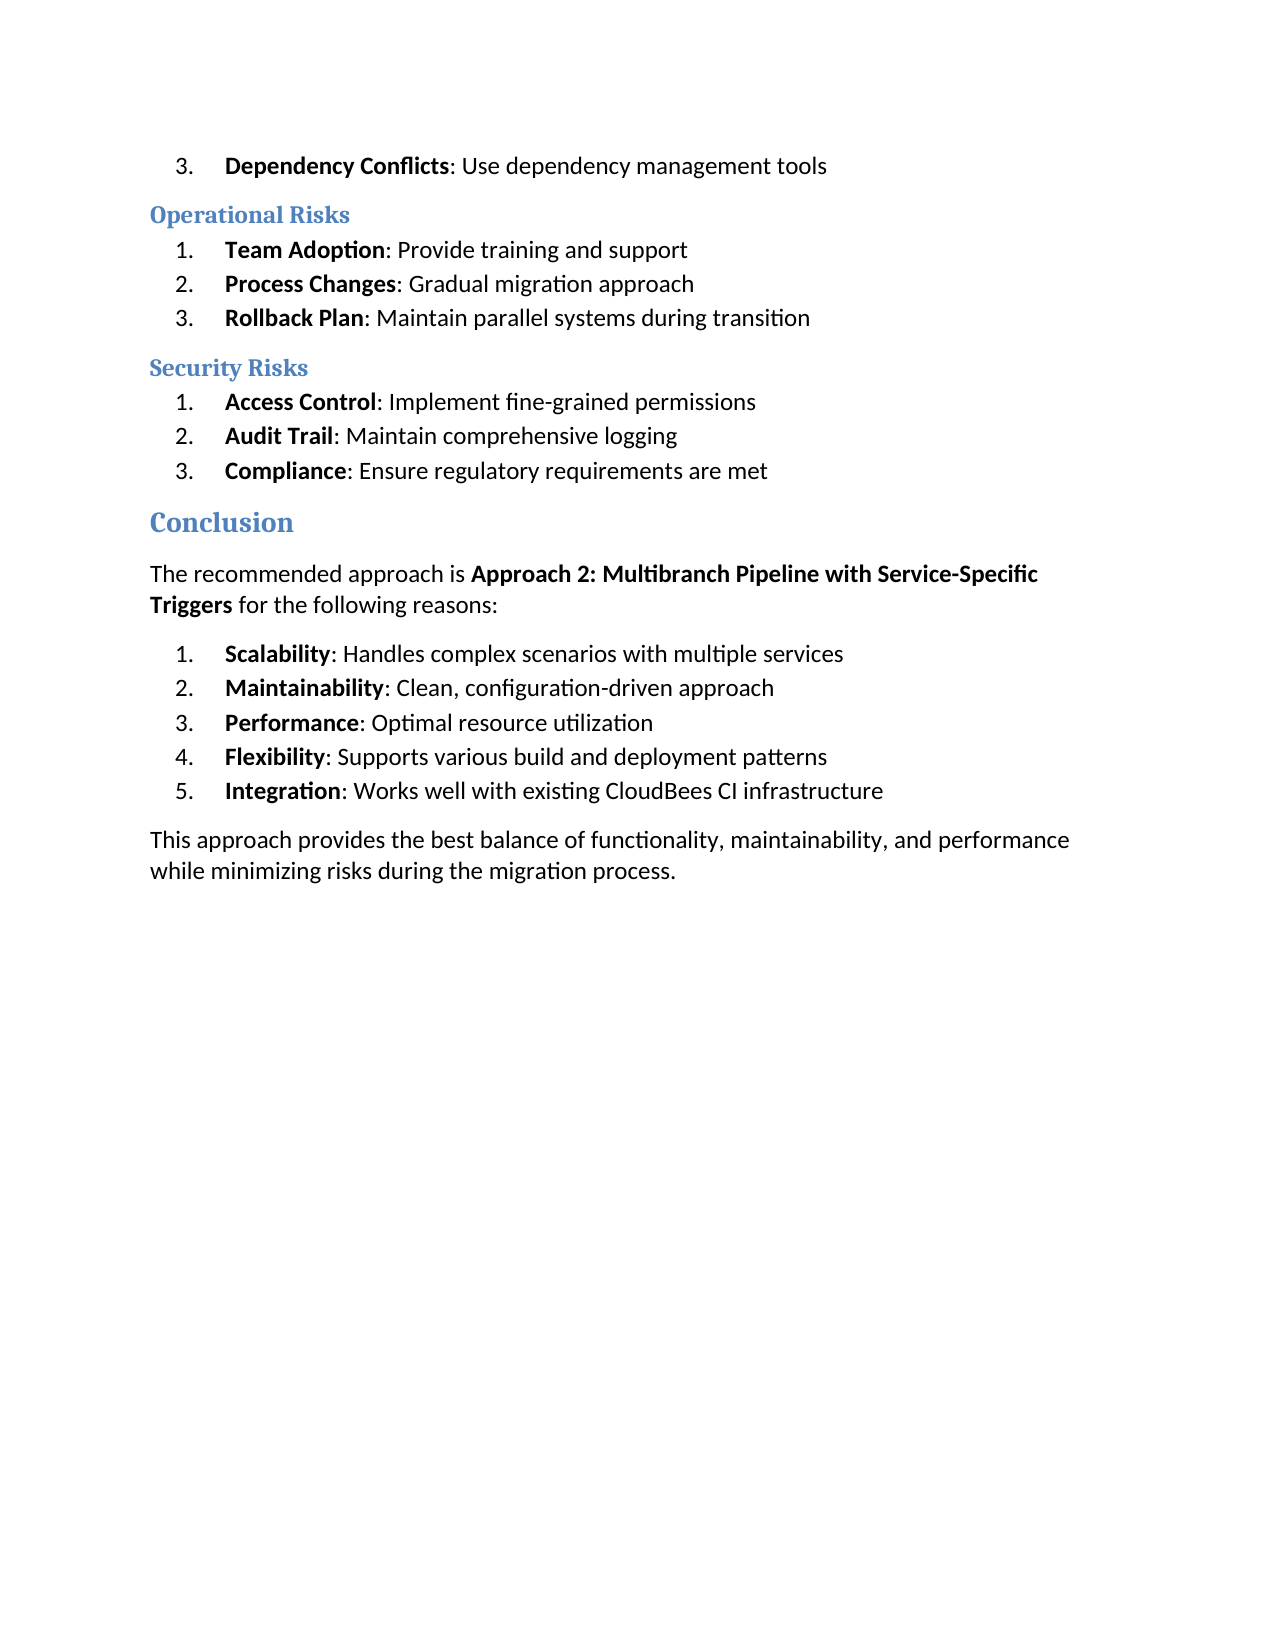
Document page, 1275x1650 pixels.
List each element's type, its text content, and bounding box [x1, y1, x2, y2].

list Scalability: Handles complex scenarios with multiple services [175, 638, 1125, 669]
list Performance: Optimal resource utilization [175, 707, 1125, 737]
list Access Control: Implement fine-grained permissions [175, 386, 1125, 417]
list Rollback Plan: Maintain parallel systems during transition [175, 302, 1125, 333]
list Dependency Conflicts: Use dependency management tools [175, 150, 1125, 181]
list Flexibility: Supports various build and deployment patterns [175, 741, 1125, 772]
subtitle Security Risks [150, 354, 1125, 382]
text The recommended approach is Approach 2: Multibranch Pipeline with Service-Specific Triggers for the following reasons: [150, 558, 1125, 619]
subtitle Conclusion [150, 506, 1125, 540]
list Team Adoption: Provide training and support [175, 234, 1125, 264]
list Maintainability: Clean, configuration-driven approach [175, 672, 1125, 703]
list Integration: Works well with existing CloudBees CI infrastructure [175, 775, 1125, 806]
subtitle Operational Risks [150, 201, 1125, 230]
list Process Changes: Gradual migration approach [175, 268, 1125, 299]
list Compliance: Ensure regulatory requirements are met [175, 455, 1125, 485]
list Audit Trail: Maintain comprehensive logging [175, 421, 1125, 451]
text This approach provides the best balance of functionality, maintainability, and performance while minimizing risks during the migration process. [150, 824, 1125, 886]
